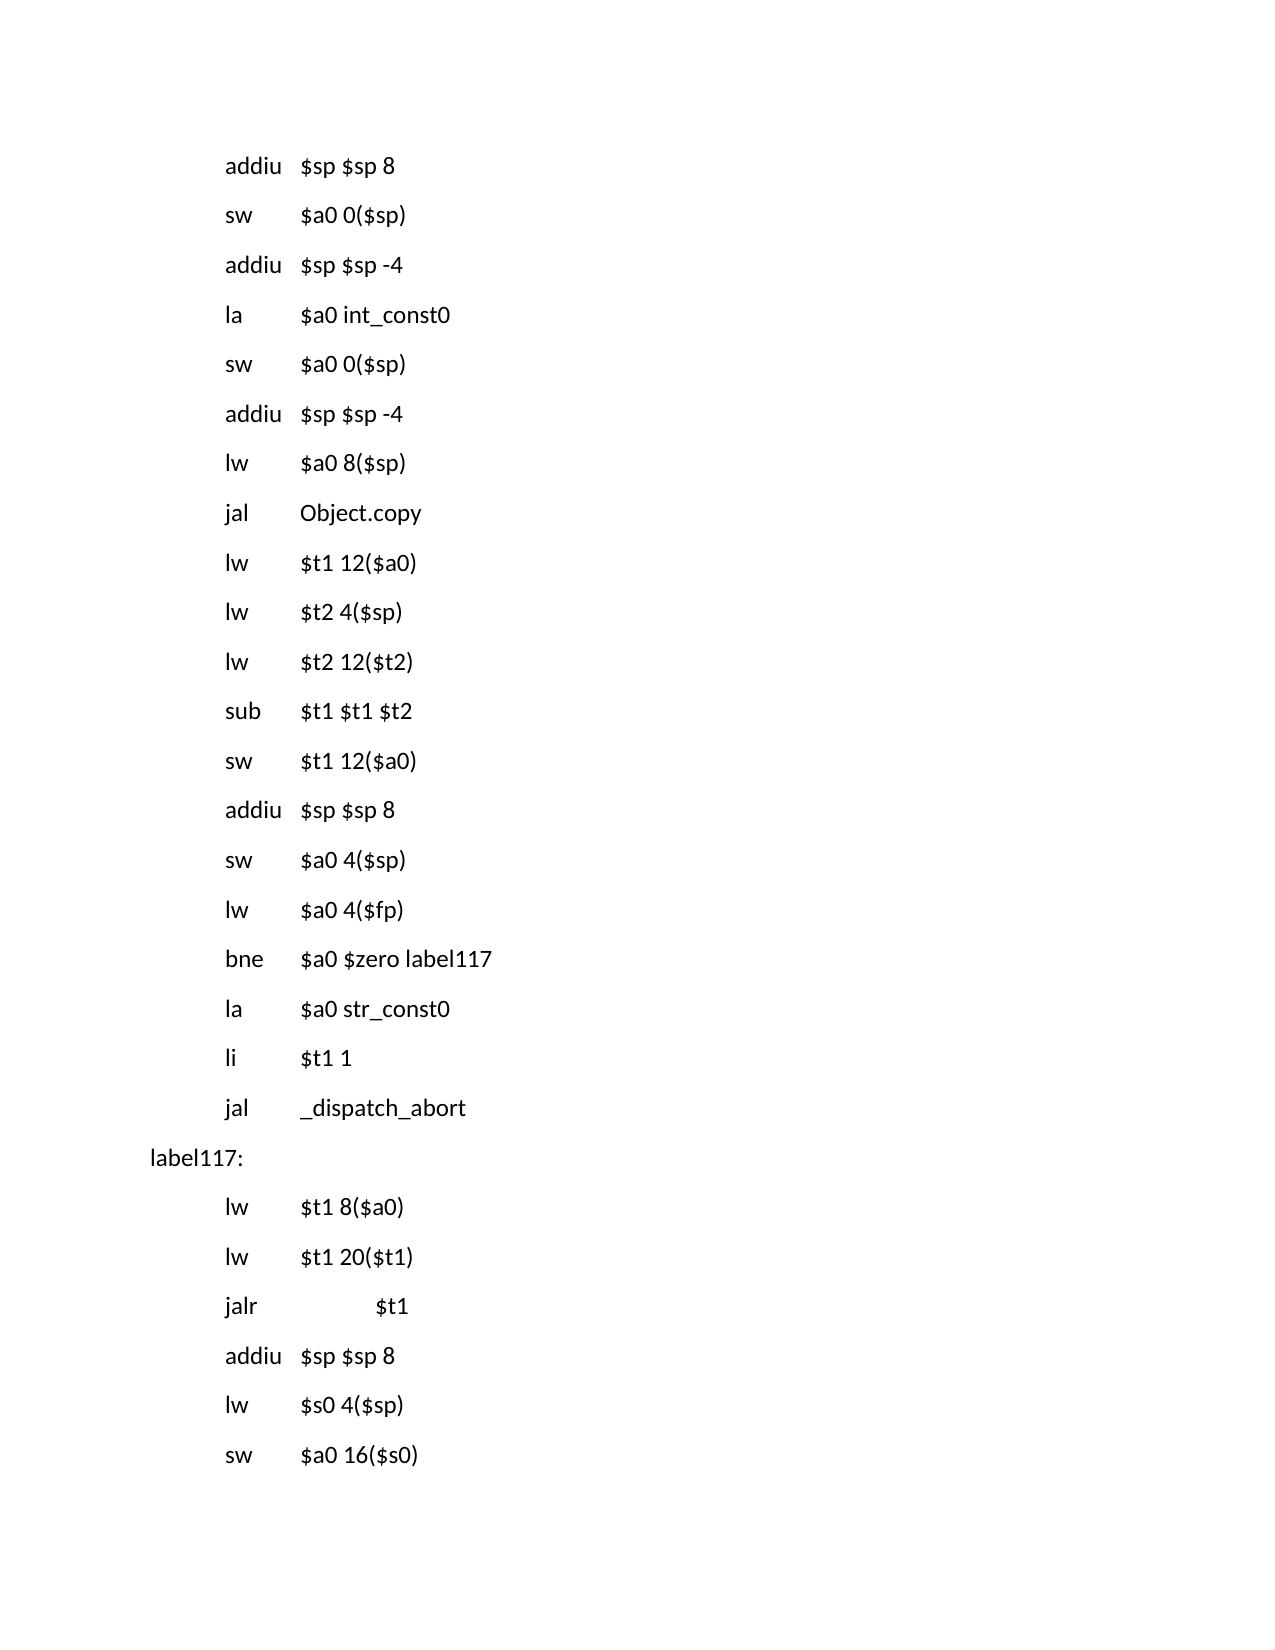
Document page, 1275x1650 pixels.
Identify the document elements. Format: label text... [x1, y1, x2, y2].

text la $a0 int_const0 [150, 299, 1125, 329]
text addiu $sp $sp -4 [150, 249, 1125, 280]
text addiu $sp $sp 8 [150, 150, 1125, 181]
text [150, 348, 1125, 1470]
text sw $a0 0($sp) [150, 199, 1125, 230]
